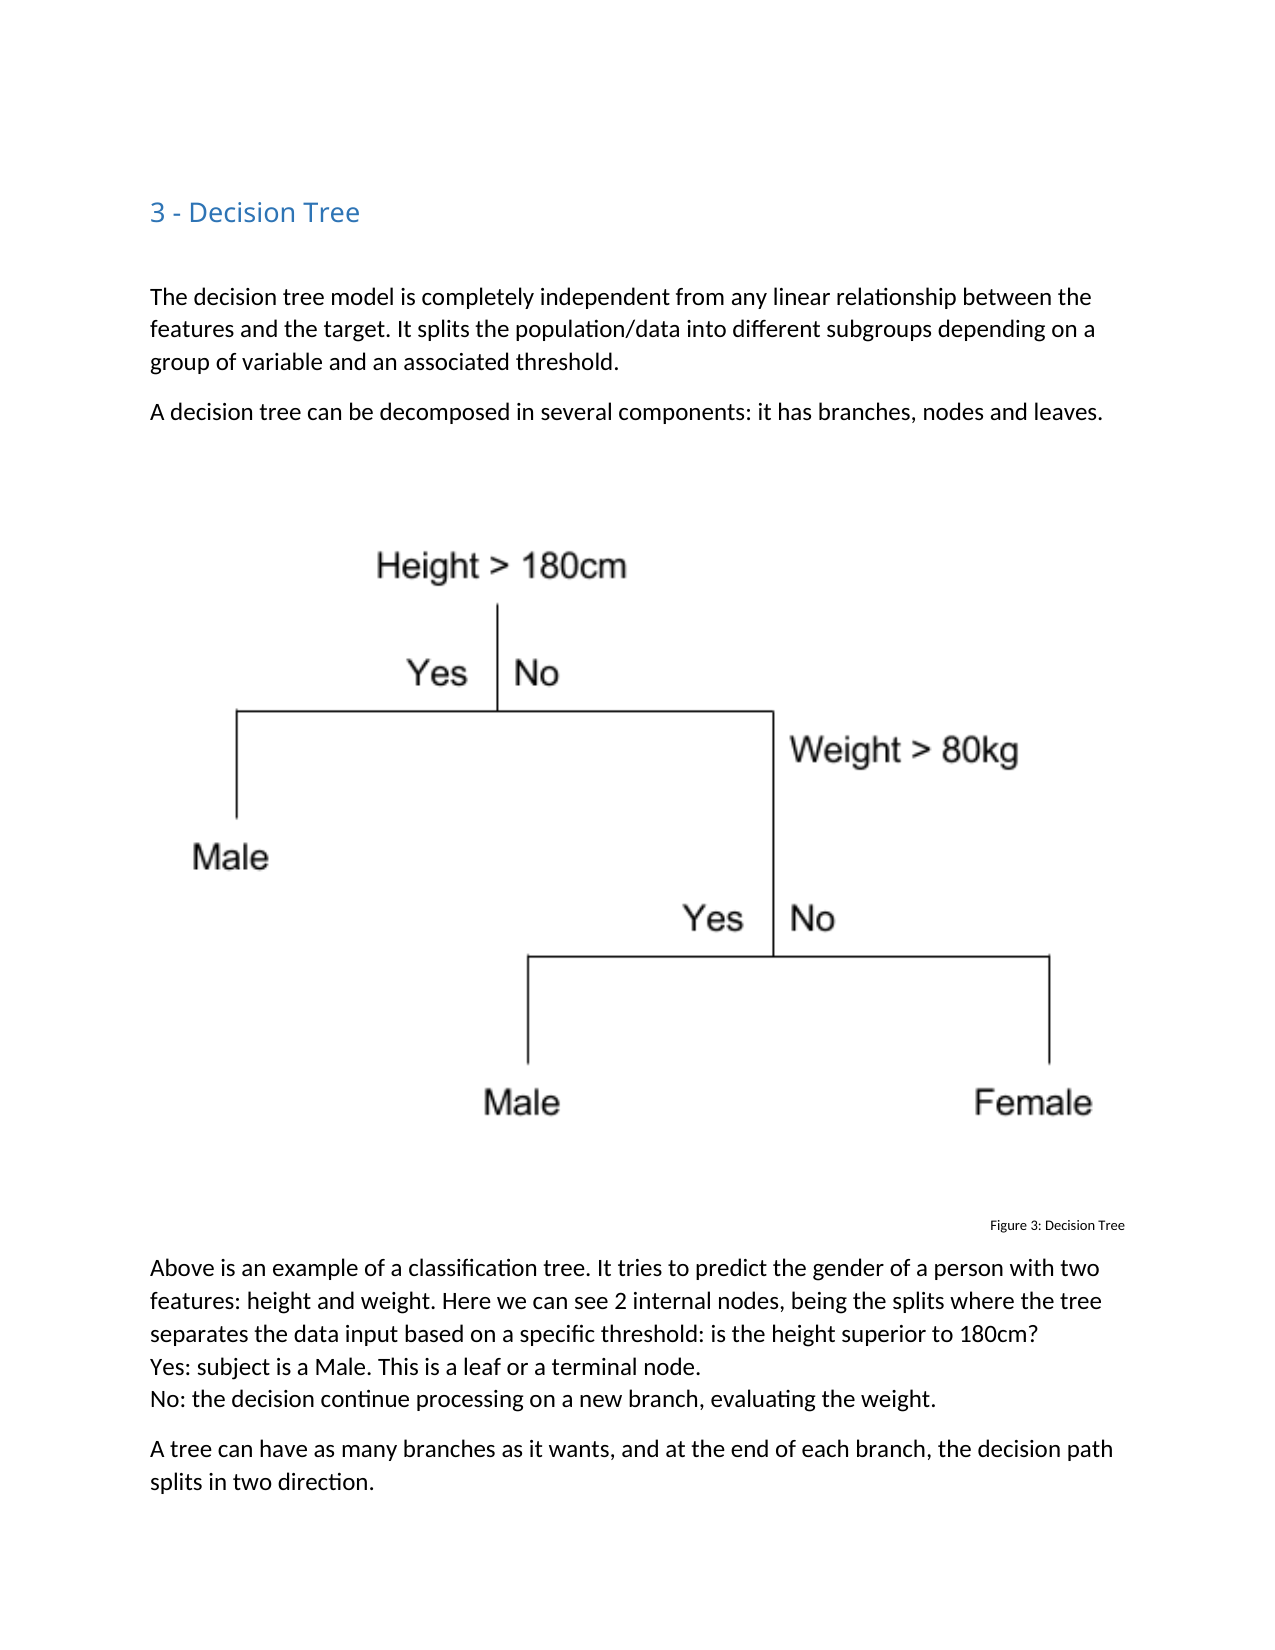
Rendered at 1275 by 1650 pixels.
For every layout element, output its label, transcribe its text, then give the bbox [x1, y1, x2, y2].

text The decision tree model is completely independent from any linear relationship between the features and the target. It splits the population/data into different subgroups depending on a group of variable and an associated threshold. [150, 281, 1125, 377]
text A tree can have as many branches as it wants, and at the end of each branch, the decision path splits in two direction. [150, 1433, 1125, 1497]
text A decision tree can be decomposed in several components: it has branches, nodes and leaves. [150, 396, 1125, 457]
text Figure 3: Decision Tree [150, 1215, 1125, 1234]
picture [150, 475, 1137, 1215]
subtitle 3 - Decision Tree [150, 194, 1125, 231]
text Above is an example of a classification tree. It tries to predict the gender of a person with two features: height and weight. Here we can see 2 internal nodes, being the splits where the tree separates the data input based on a specific threshold: is the height superior to 180cm? Yes: subject is a Male. This is a leaf or a terminal node. No: the decision continue processing on a new branch, evaluating the weight. [150, 1252, 1125, 1414]
